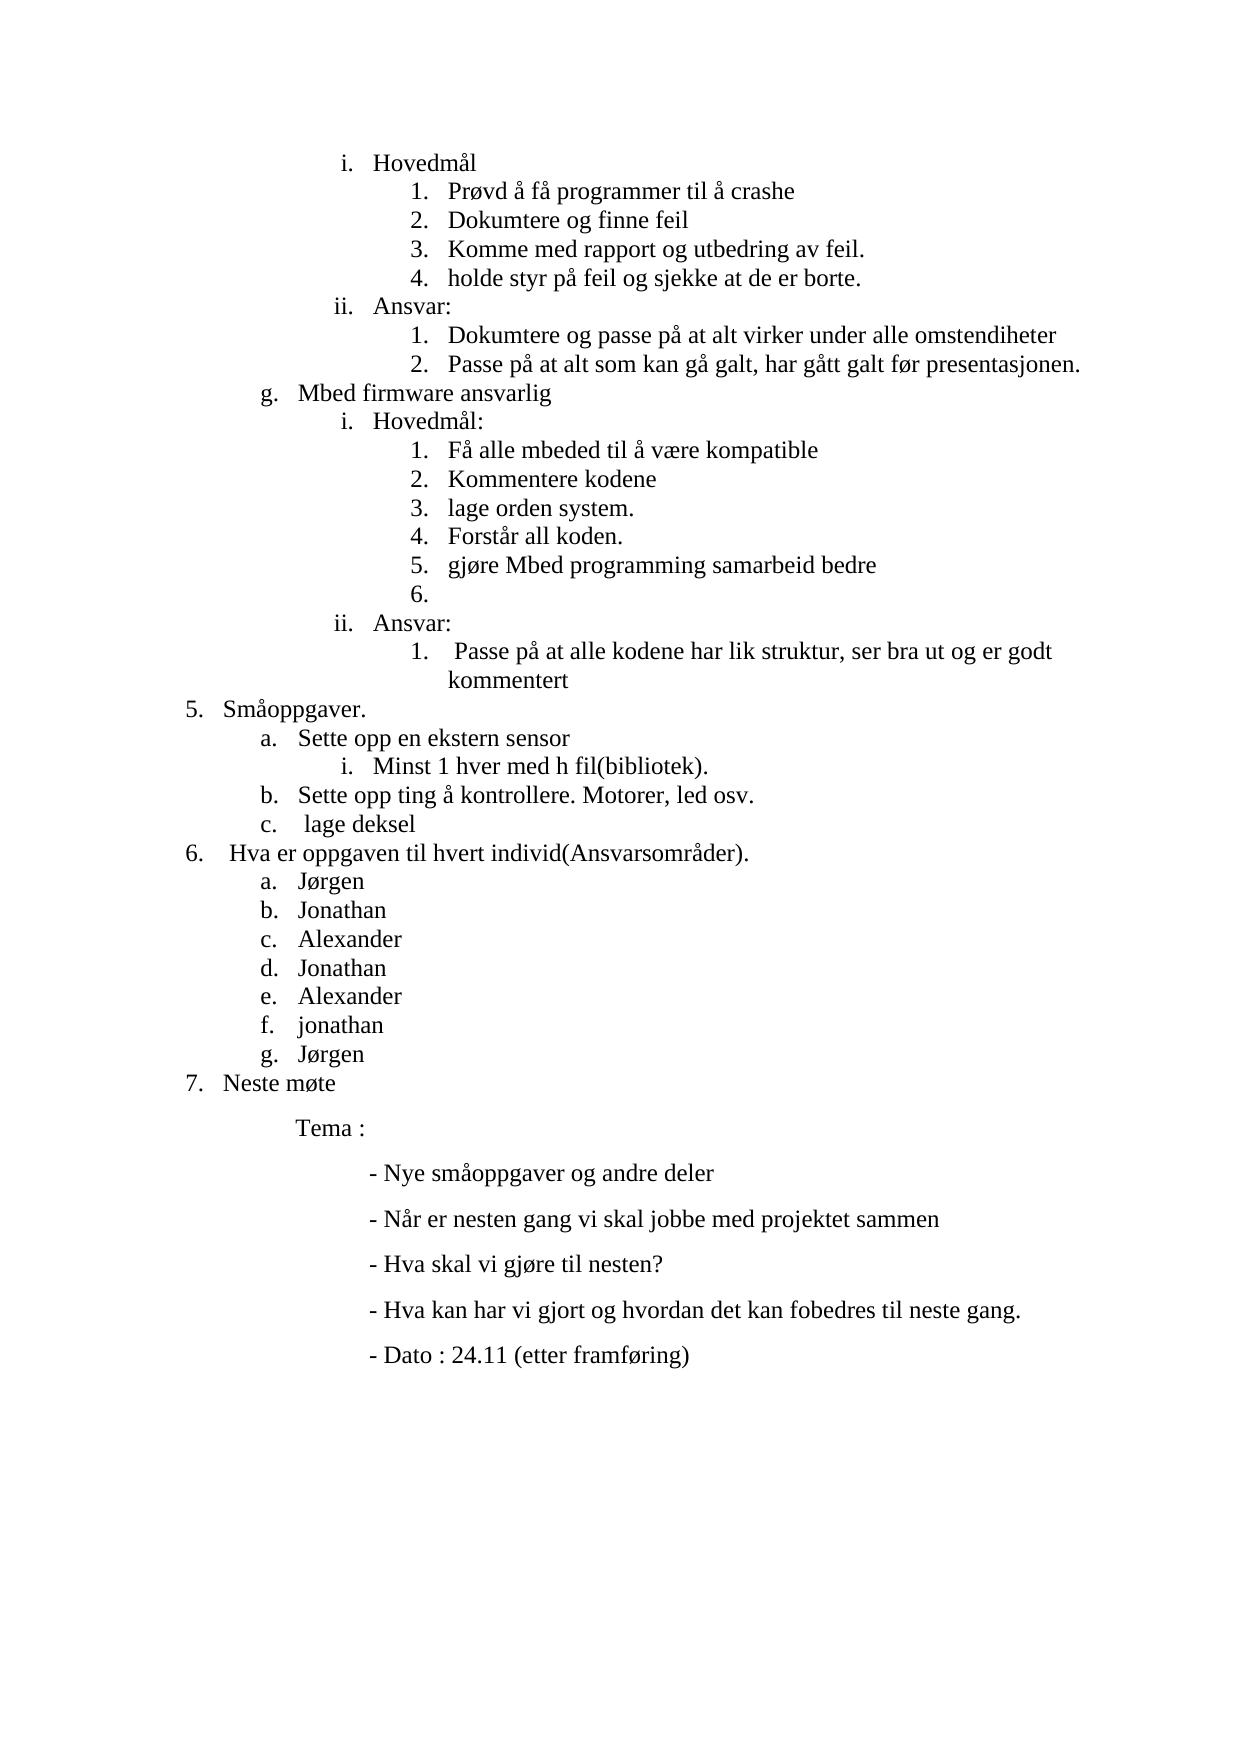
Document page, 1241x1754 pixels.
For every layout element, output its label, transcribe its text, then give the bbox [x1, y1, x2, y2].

list Få alle mbeded til å være kompatible [410, 435, 1093, 464]
list Prøvd å få programmer til å crashe [410, 176, 1093, 205]
list Småoppgaver. [185, 694, 1093, 723]
list Neste møte [185, 1068, 1093, 1096]
list Alexander [260, 924, 1093, 953]
list Passe på at alle kodene har lik struktur, ser bra ut og er godt kommentert [410, 636, 1093, 694]
list Jørgen [260, 1039, 1093, 1068]
list Komme med rapport og utbedring av feil. [410, 234, 1093, 263]
list Dokumtere og finne feil [410, 205, 1093, 234]
list Kommentere kodene [410, 464, 1093, 493]
list holde styr på feil og sjekke at de er borte. [410, 263, 1093, 291]
list jonathan [260, 1010, 1093, 1039]
text - Hva kan har vi gjort og hvordan det kan fobedres til neste gang. [148, 1295, 1093, 1323]
list Hovedmål [354, 148, 1093, 176]
list lage deksel [260, 809, 1093, 838]
list Mbed firmware ansvarlig [260, 378, 1093, 406]
text - Hva skal vi gjøre til nesten? [148, 1249, 1093, 1278]
list Minst 1 hver med h fil(bibliotek). [354, 751, 1093, 780]
list Jørgen [260, 866, 1093, 895]
text Tema : [148, 1113, 1093, 1142]
list gjøre Mbed programming samarbeid bedre [410, 550, 1093, 579]
text - Dato : 24.11 (etter framføring) [148, 1340, 1093, 1369]
list Jonathan [260, 895, 1093, 924]
text - Nye småoppgaver og andre deler [148, 1158, 1093, 1187]
list Hovedmål: [354, 406, 1093, 435]
list lage orden system. [410, 493, 1093, 521]
list Alexander [260, 981, 1093, 1010]
list Ansvar: [354, 608, 1093, 636]
text - Når er nesten gang vi skal jobbe med projektet sammen [148, 1204, 1093, 1233]
list Dokumtere og passe på at alt virker under alle omstendiheter [410, 320, 1093, 349]
list Jonathan [260, 953, 1093, 981]
list Ansvar: [354, 291, 1093, 320]
list Sette opp en ekstern sensor [260, 723, 1093, 751]
list Forstår all koden. [410, 521, 1093, 550]
list Passe på at alt som kan gå galt, har gått galt før presentasjonen. [410, 349, 1093, 378]
list Sette opp ting å kontrollere. Motorer, led osv. [260, 780, 1093, 809]
list Hva er oppgaven til hvert individ(Ansvarsområder). [185, 838, 1093, 866]
